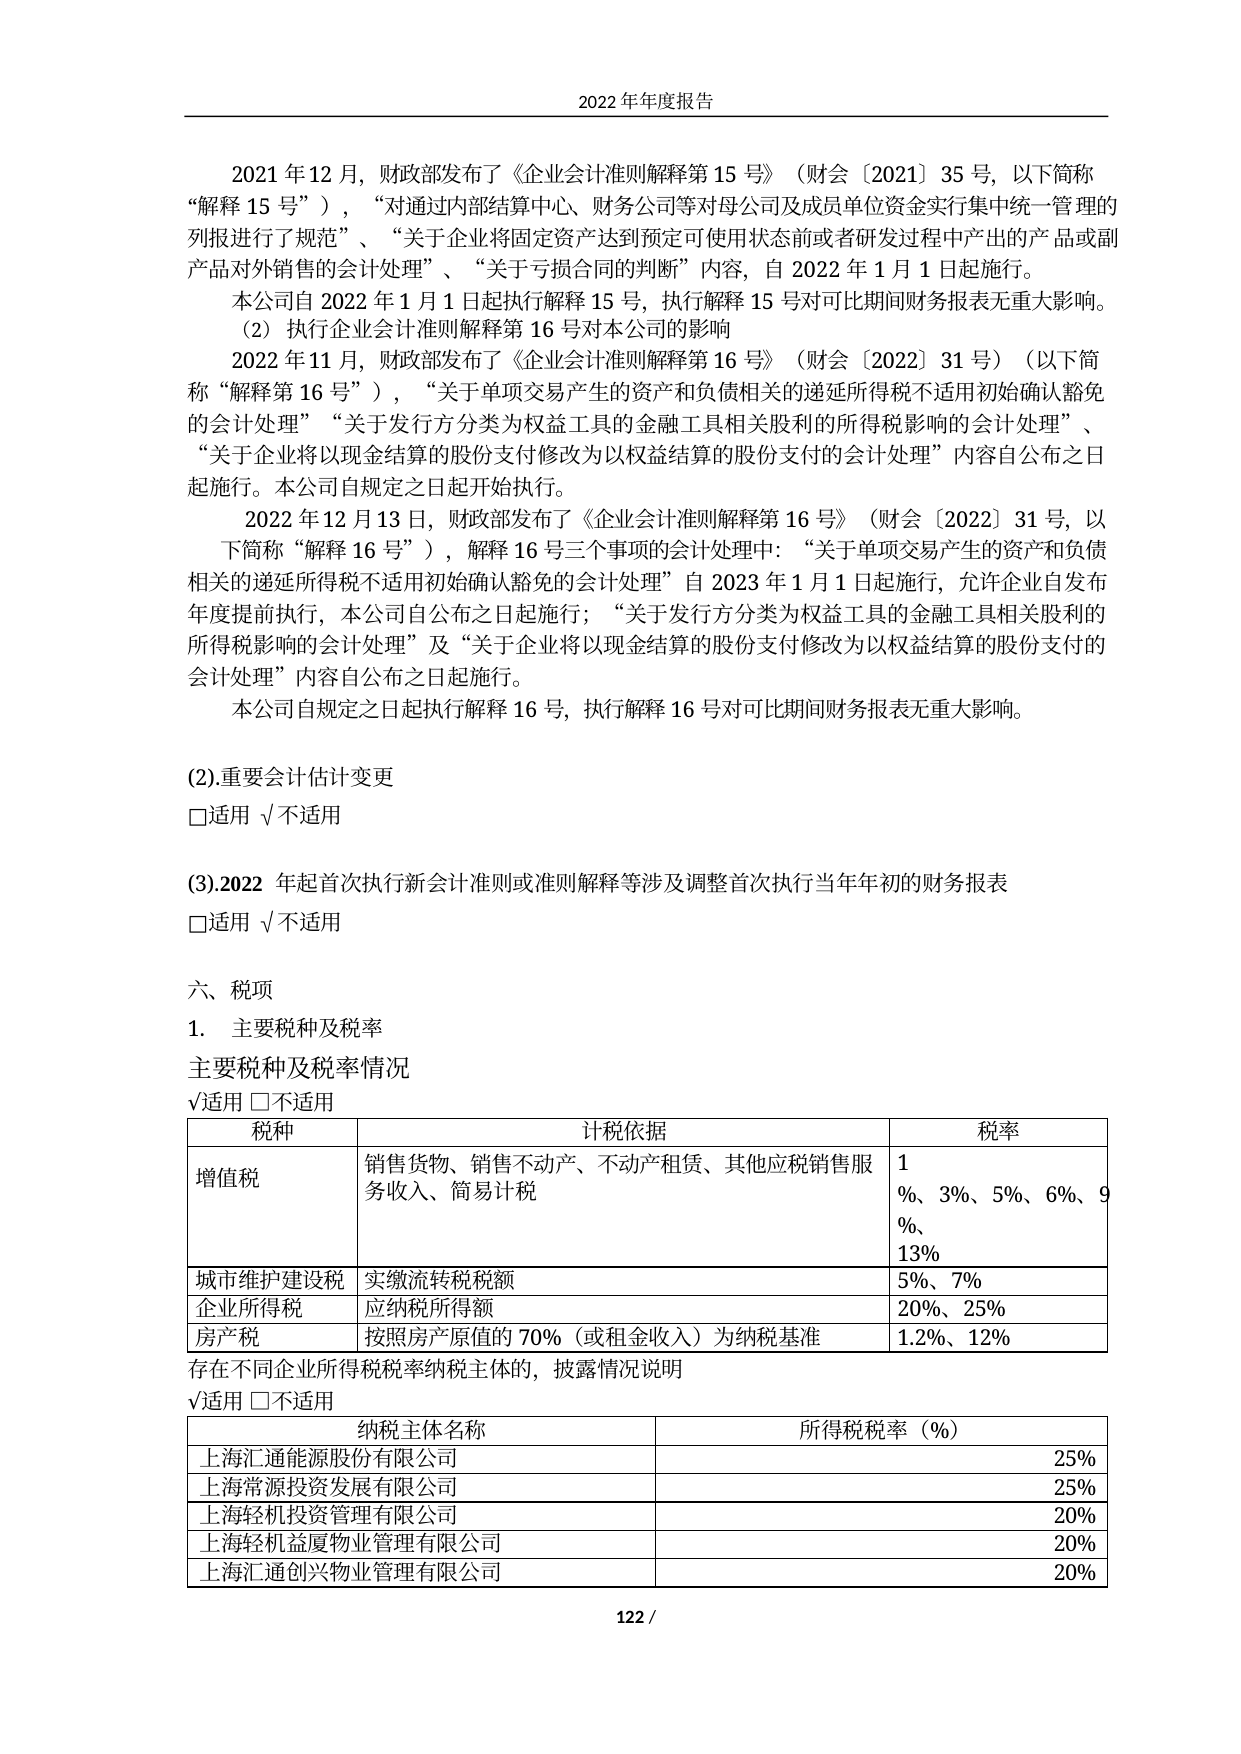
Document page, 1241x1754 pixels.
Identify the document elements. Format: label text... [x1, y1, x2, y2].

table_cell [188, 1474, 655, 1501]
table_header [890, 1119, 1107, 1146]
text 2022 年 11 月，财政部发布了《企业会计准则解释第 16 号》（财会〔2022〕31 号）（以下简 [231, 344, 1140, 375]
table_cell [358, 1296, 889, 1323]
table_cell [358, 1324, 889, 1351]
text 相关的递延所得税不适用初始确认豁免的会计处理”自 2023 年 1 月 1 日起施行，允许企业自发布年度提前执行，本公司自公布之日起施行；“关于发行方分类为权益工具的金融工具相关股利的所得税影响的会计处理”及“关于企业将以现金结算的股份支付修改为以权益结算的股份支付的会计处理”内容自公布之日起施行。 [187, 566, 1108, 692]
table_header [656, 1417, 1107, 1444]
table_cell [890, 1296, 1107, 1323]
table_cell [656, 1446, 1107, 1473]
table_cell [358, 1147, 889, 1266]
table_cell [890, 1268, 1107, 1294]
text (3).2022 年起首次执行新会计准则或准则解释等涉及调整首次执行当年年初的财务报表 [187, 866, 1140, 898]
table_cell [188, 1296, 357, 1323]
text √适用 □不适用 [187, 1384, 1140, 1416]
text 称“解释第 16 号”），“关于单项交易产生的资产和负债相关的递延所得税不适用初始确认豁免的会计处理”“关于发行方分类为权益工具的金融工具相关股利的所得税影响的会计处理”、 “关于企业将以现金结算的股份支付修改为以权益结算的股份支付的会计处理”内容自公布之日起施行。本公司自规定之日起开始执行。 [187, 376, 1108, 501]
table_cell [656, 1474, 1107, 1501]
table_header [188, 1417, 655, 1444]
text “解释 15 号”），“对通过内部结算中心、财务公司等对母公司及成员单位资金实行集中统一管理的列报进行了规范”、“关于企业将固定资产达到预定可使用状态前或者研发过程中产出的产品或副产品对外销售的会计处理”、“关于亏损合同的判断”内容，自 2022 年 1 月 1 日起施行。 [187, 189, 1119, 284]
text 2021 年 12 月，财政部发布了《企业会计准则解释第 15 号》（财会〔2021〕35 号，以下简称 [231, 157, 1140, 189]
list 执行企业会计准则解释第 16 号对本公司的影响 [231, 316, 1140, 343]
subtitle 主要税种及税率情况 [187, 1049, 1140, 1085]
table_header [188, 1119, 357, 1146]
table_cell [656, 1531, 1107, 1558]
text (2).重要会计估计变更 [187, 760, 1140, 792]
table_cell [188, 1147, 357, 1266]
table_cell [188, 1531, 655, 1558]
text √适用 □不适用 [187, 1086, 1140, 1117]
text □适用 √不适用 [187, 798, 1140, 830]
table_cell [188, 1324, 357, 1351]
text 本公司自 2022 年 1 月 1 日起执行解释 15 号，执行解释 15 号对可比期间财务报表无重大影响。 [187, 284, 1108, 315]
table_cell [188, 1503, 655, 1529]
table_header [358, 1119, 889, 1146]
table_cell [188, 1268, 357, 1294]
text 六、税项 [187, 973, 1140, 1004]
text □适用 √不适用 [187, 905, 1140, 936]
text 2022 年 12 月 13 日，财政部发布了《企业会计准则解释第 16 号》（财会〔2022〕31 号，以 [171, 502, 1108, 533]
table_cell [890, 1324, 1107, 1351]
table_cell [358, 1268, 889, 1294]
text 本公司自规定之日起执行解释 16 号，执行解释 16 号对可比期间财务报表无重大影响。 [231, 692, 1140, 723]
list 主要税种及税率 [187, 1011, 1140, 1043]
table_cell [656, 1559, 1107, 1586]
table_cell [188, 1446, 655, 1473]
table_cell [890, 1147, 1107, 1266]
text 存在不同企业所得税税率纳税主体的，披露情况说明 [187, 1353, 1140, 1384]
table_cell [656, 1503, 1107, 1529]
text 下简称“解释 16 号”），解释 16 号三个事项的会计处理中：“关于单项交易产生的资产和负债 [171, 534, 1108, 565]
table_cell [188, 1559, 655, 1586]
